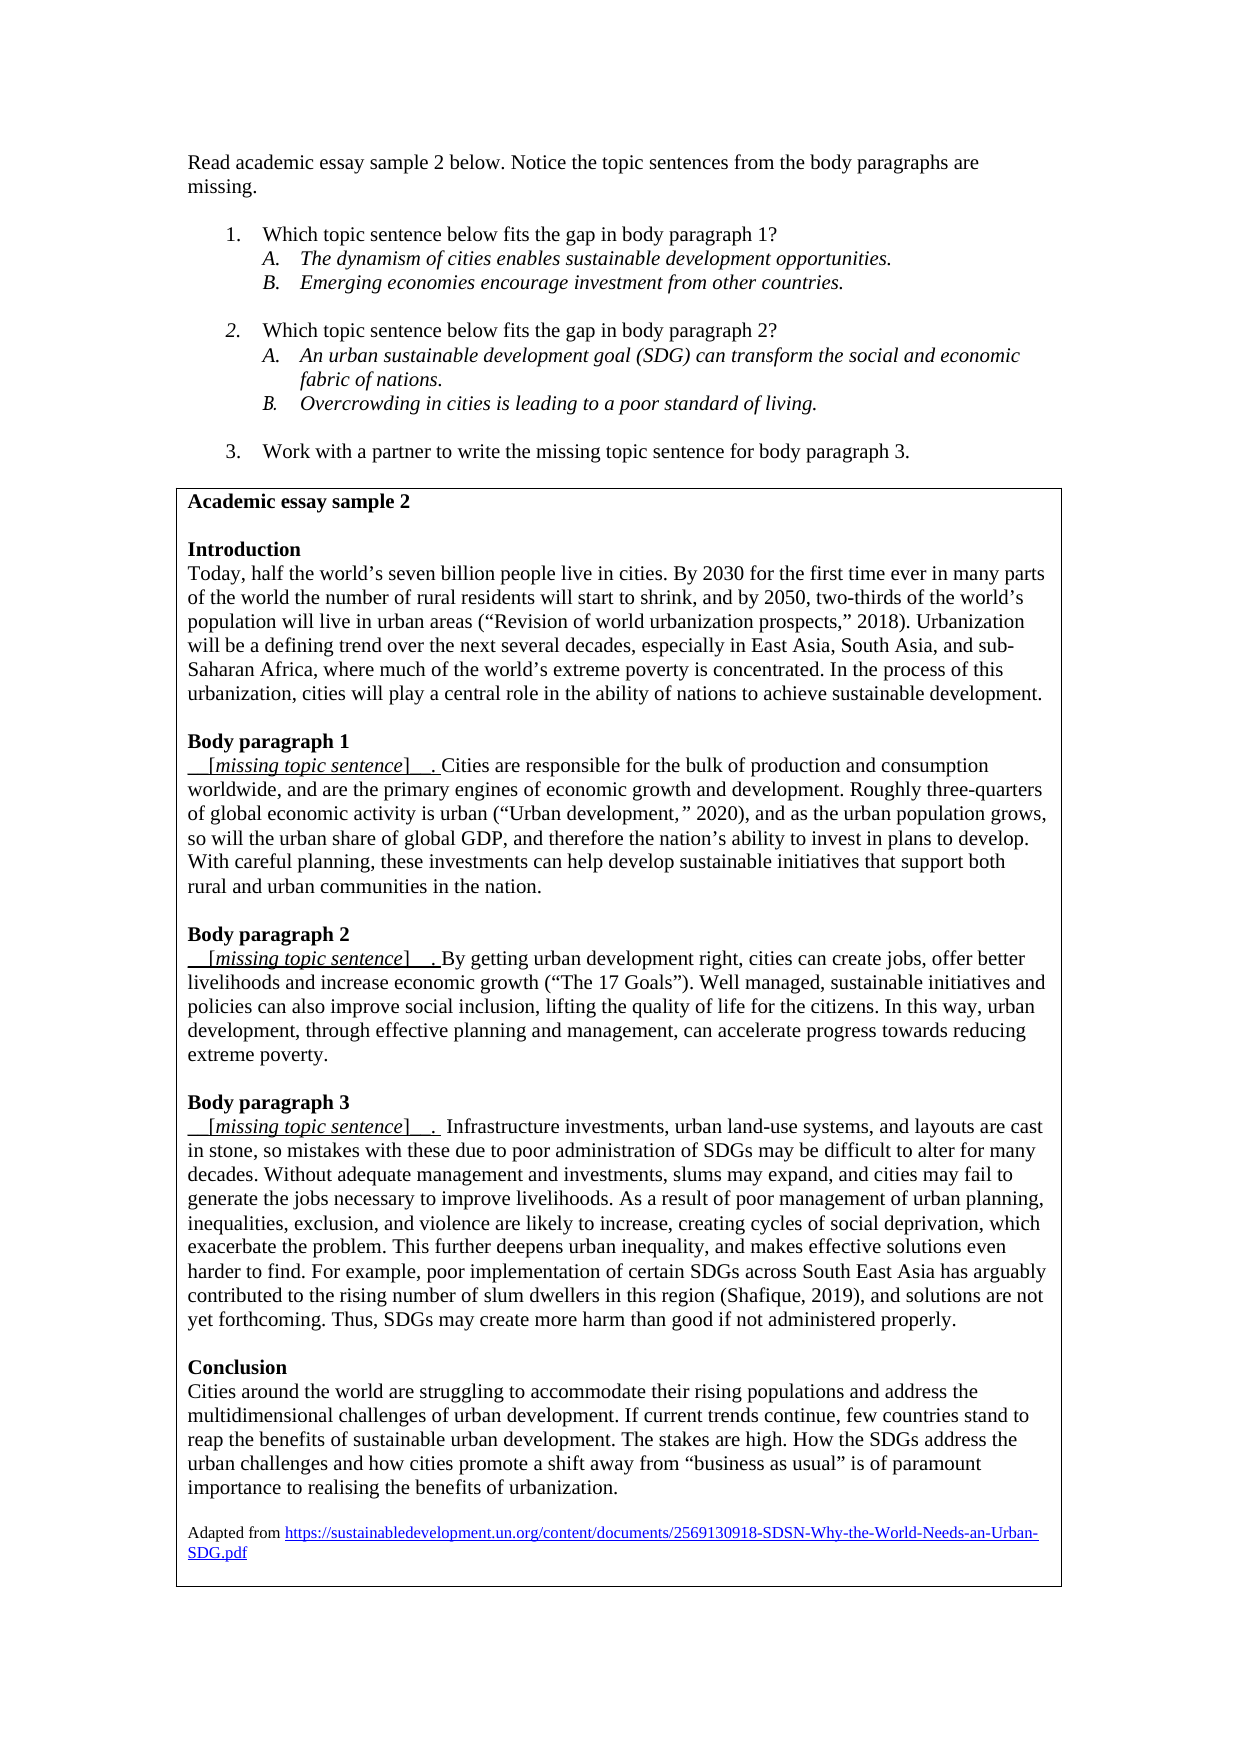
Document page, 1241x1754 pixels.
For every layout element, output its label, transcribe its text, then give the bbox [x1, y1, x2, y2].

list An urban sustainable development goal (SDG) can transform the social and economic fabric of nations. [262, 342, 1053, 391]
list Emerging economies encourage investment from other countries. [262, 270, 1053, 294]
text Read academic essay sample 2 below. Notice the topic sentences from the body paragraphs are missing. [187, 150, 1053, 198]
list The dynamism of cities enables sustainable development opportunities. [262, 246, 1053, 270]
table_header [177, 489, 1061, 1586]
list Overcrowding in cities is leading to a poor standard of living. [262, 391, 1053, 415]
list Which topic sentence below fits the gap in body paragraph 2? [225, 318, 1053, 342]
list Which topic sentence below fits the gap in body paragraph 1? [225, 222, 1053, 246]
list Work with a partner to write the missing topic sentence for body paragraph 3. [225, 439, 1053, 463]
